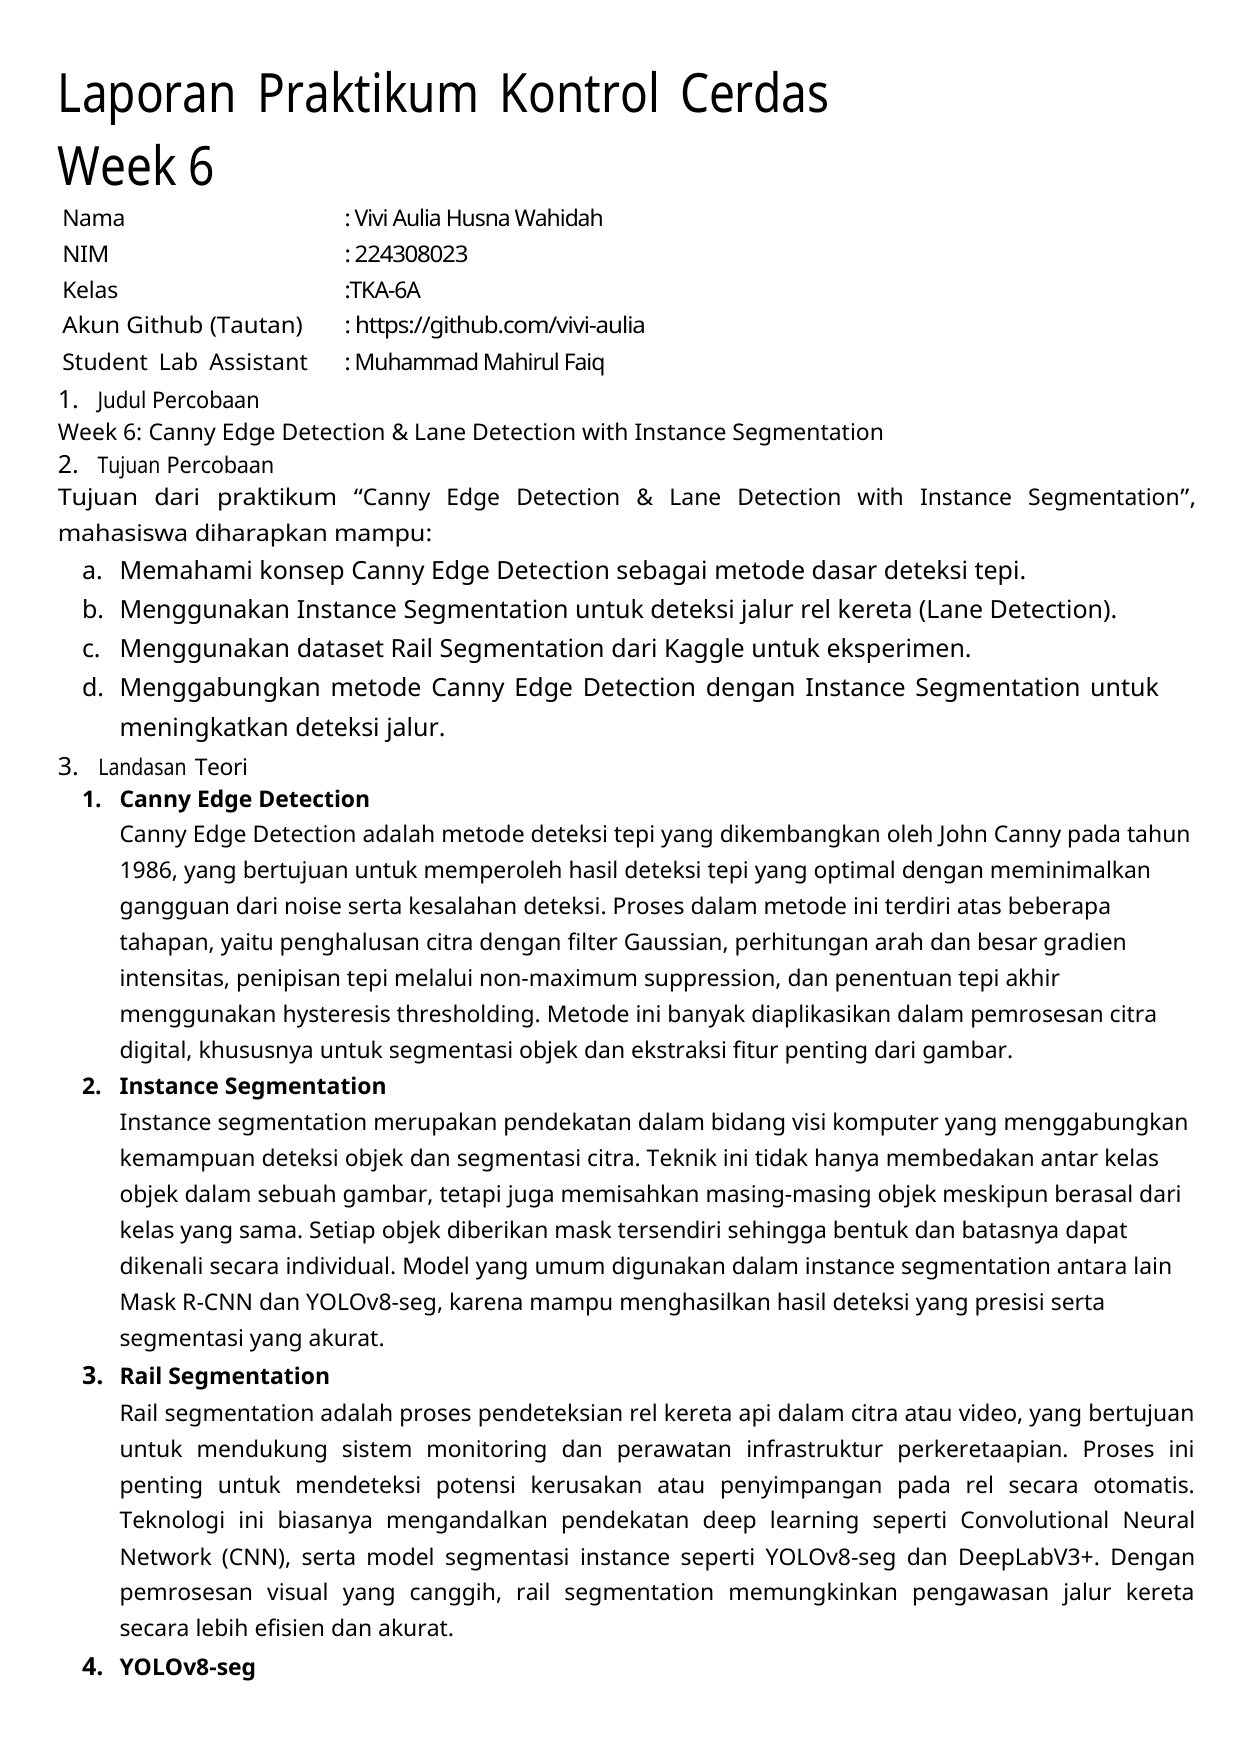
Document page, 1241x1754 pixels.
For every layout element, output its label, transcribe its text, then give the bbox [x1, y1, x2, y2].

title Laporan Praktikum Kontrol Cerdas [58, 54, 1196, 128]
text Akun Github (Tautan) : https://github.com/vivi-aulia [62, 309, 1196, 341]
title Week 6 [58, 128, 1196, 202]
text Tujuan dari praktikum “Canny Edge Detection & Lane Detection with Instance Segmentation”, mahasiswa diharapkan mampu: [58, 481, 1196, 548]
list Menggunakan dataset Rail Segmentation dari Kaggle untuk eksperimen. [82, 631, 1160, 665]
text Rail segmentation adalah proses pendeteksian rel kereta api dalam citra atau video, yang bertujuan untuk mendukung sistem monitoring dan perawatan infrastruktur perkeretaapian. Proses ini penting untuk mendeteksi potensi kerusakan atau penyimpangan pada rel secara otomatis. Teknologi ini biasanya mengandalkan pendekatan deep learning seperti Convolutional Neural Network (CNN), serta model segmentasi instance seperti YOLOv8-seg dan DeepLabV3+. Dengan pemrosesan visual yang canggih, rail segmentation memungkinkan pengawasan jalur kereta secara lebih efisien dan akurat. [119, 1397, 1196, 1643]
list YOLOv8-seg [82, 1648, 1196, 1682]
text Week 6: Canny Edge Detection & Lane Detection with Instance Segmentation [148, 415, 1196, 447]
text Kelas :TKA-6A [62, 273, 1196, 305]
subtitle Tujuan Percobaan [58, 447, 1196, 481]
list Rail Segmentation [82, 1357, 1196, 1392]
list Instance Segmentation Instance segmentation merupakan pendekatan dalam bidang visi komputer yang menggabungkan kemampuan deteksi objek dan segmentasi citra. Teknik ini tidak hanya membedakan antar kelas objek dalam sebuah gambar, tetapi juga memisahkan masing-masing objek meskipun berasal dari kelas yang sama. Setiap objek diberikan mask tersendiri sehingga bentuk dan batasnya dapat dikenali secara individual. Model yang umum digunakan dalam instance segmentation antara lain Mask R-CNN dan YOLOv8-seg, karena mampu menghasilkan hasil deteksi yang presisi serta segmentasi yang akurat. [82, 1070, 1196, 1353]
list Memahami konsep Canny Edge Detection sebagai metode dasar deteksi tepi. [82, 553, 1160, 587]
text NIM : 224308023 [62, 238, 1196, 269]
list Menggabungkan metode Canny Edge Detection dengan Instance Segmentation untuk meningkatkan deteksi jalur. [82, 670, 1160, 743]
text Student Lab Assistant : Muhammad Mahirul Faiq [62, 345, 1196, 377]
list Canny Edge Detection Canny Edge Detection adalah metode deteksi tepi yang dikembangkan oleh John Canny pada tahun 1986, yang bertujuan untuk memperoleh hasil deteksi tepi yang optimal dengan meminimalkan gangguan dari noise serta kesalahan deteksi. Proses dalam metode ini terdiri atas beberapa tahapan, yaitu penghalusan citra dengan filter Gaussian, perhitungan arah dan besar gradien intensitas, penipisan tepi melalui non-maximum suppression, dan penentuan tepi akhir menggunakan hysteresis thresholding. Metode ini banyak diaplikasikan dalam pemrosesan citra digital, khususnya untuk segmentasi objek dan ekstraksi fitur penting dari gambar. [82, 782, 1196, 1065]
subtitle Judul Percobaan [58, 381, 1196, 415]
list Menggunakan Instance Segmentation untuk deteksi jalur rel kereta (Lane Detection). [82, 592, 1160, 626]
subtitle Landasan Teori [58, 748, 1196, 782]
text Nama : Vivi Aulia Husna Wahidah [62, 202, 1196, 233]
